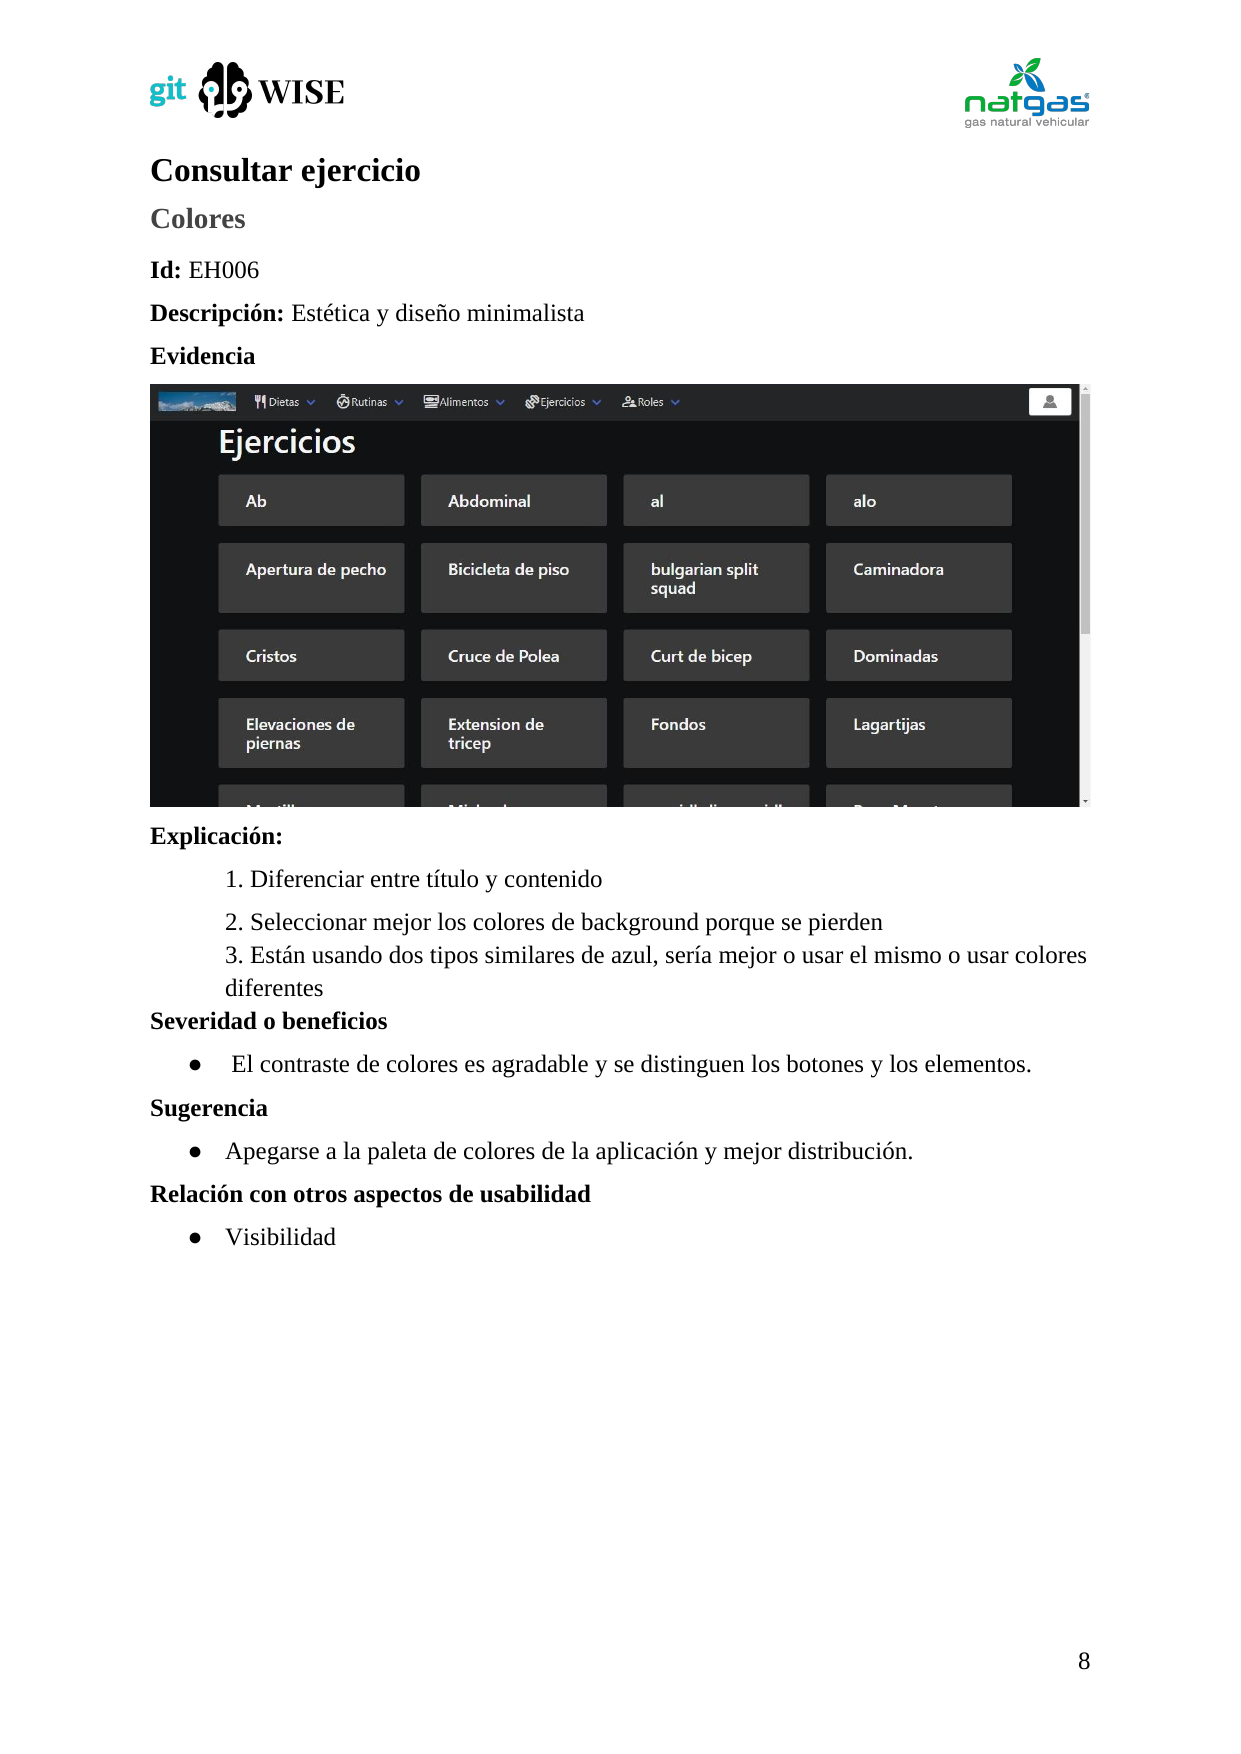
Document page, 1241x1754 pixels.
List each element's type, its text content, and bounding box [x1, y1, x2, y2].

text Descripción: Estética y diseño minimalista [150, 298, 1090, 327]
list El contraste de colores es agradable y se distinguen los botones y los elementos. [187, 1049, 1090, 1078]
text Relación con otros aspectos de usabilidad [150, 1179, 1090, 1208]
text Evidencia [150, 341, 1090, 370]
picture [150, 62, 344, 118]
subtitle Consultar ejercicio [150, 150, 1090, 188]
text Explicación: [150, 821, 1090, 850]
picture [150, 384, 1091, 807]
text Severidad o beneficios [150, 1006, 1090, 1035]
picture [965, 58, 1090, 128]
list Apegarse a la paleta de colores de la aplicación y mejor distribución. [187, 1136, 1090, 1164]
text Id: EH006 [150, 255, 1090, 284]
subtitle Colores [150, 201, 1090, 234]
text Sugerencia [150, 1093, 1090, 1121]
list Visibilidad [187, 1222, 1090, 1251]
text 1. Diferenciar entre título y contenido [225, 864, 1090, 893]
text 2. Seleccionar mejor los colores de background porque se pierden [225, 907, 1090, 936]
text 3. Están usando dos tipos similares de azul, sería mejor o usar el mismo o usar colores diferentes [225, 940, 1090, 1002]
